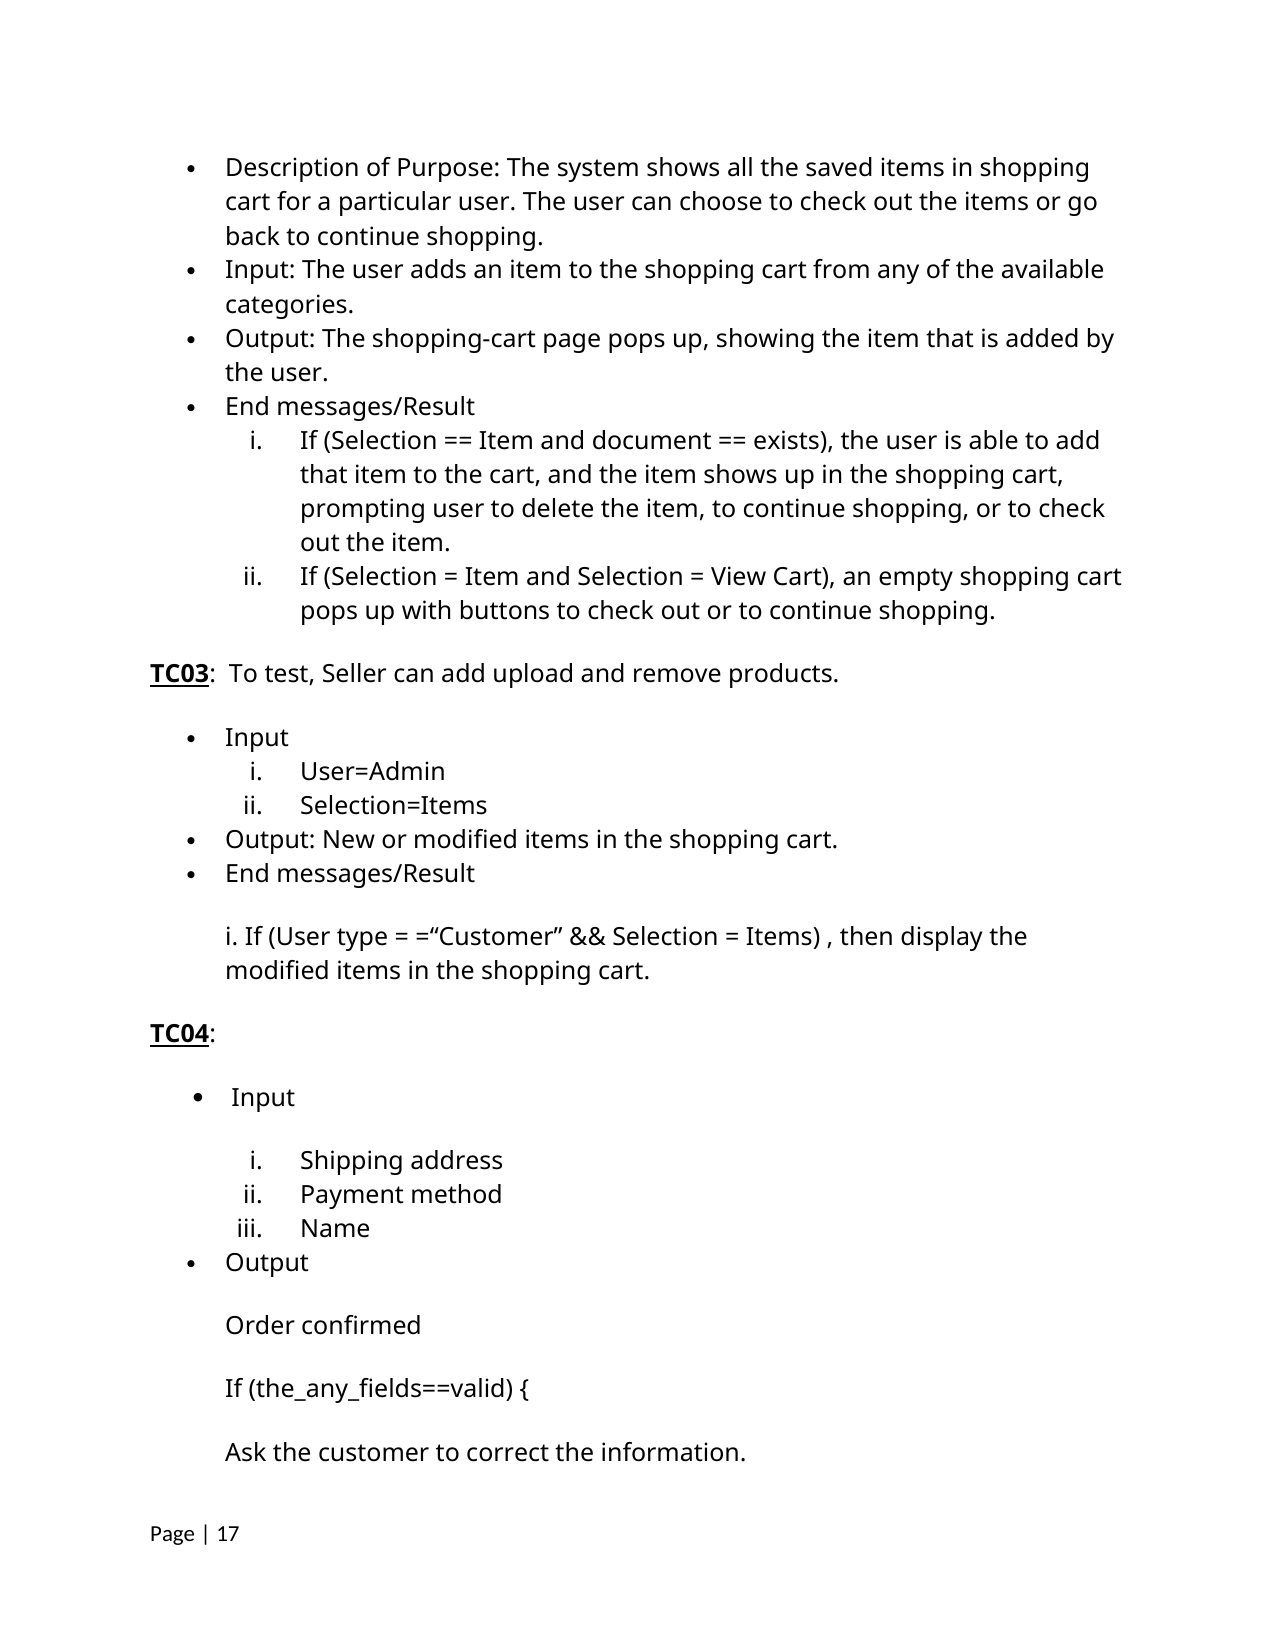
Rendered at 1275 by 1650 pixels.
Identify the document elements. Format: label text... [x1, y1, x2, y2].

list Selection=Items [262, 787, 1125, 821]
list Payment method [262, 1177, 1125, 1211]
list Input [194, 1079, 1125, 1113]
text TC03: To test, Seller can add upload and remove products. [150, 656, 1125, 690]
list If (Selection == Item and document == exists), the user is able to add that item to the cart, and the item shows up in the shopping cart, prompting user to delete the item, to continue shopping, or to check out the item. [262, 422, 1125, 559]
list User=Admin [262, 753, 1125, 787]
list Output [187, 1245, 1125, 1279]
text If (the_any_fields==valid) { [225, 1371, 1125, 1405]
text Order confirmed [225, 1308, 1125, 1342]
list Input: The user adds an item to the shopping cart from any of the available categories. [187, 252, 1125, 320]
list If (Selection = Item and Selection = View Cart), an empty shopping cart pops up with buttons to check out or to continue shopping. [262, 559, 1125, 627]
list Output: New or modified items in the shopping cart. [187, 821, 1125, 856]
list Name [262, 1211, 1125, 1245]
list Description of Purpose: The system shows all the saved items in shopping cart for a particular user. The user can choose to check out the items or go back to continue shopping. [187, 150, 1125, 252]
text Ask the customer to correct the information. [225, 1434, 1125, 1468]
list Shipping address [262, 1142, 1125, 1177]
list Output: The shopping-cart page pops up, showing the item that is added by the user. [187, 320, 1125, 388]
text i. If (User type = =“Customer” && Selection = Items) , then display the modified items in the shopping cart. [225, 919, 1125, 987]
list Input [187, 719, 1125, 753]
text TC04: [150, 1016, 1125, 1050]
list End messages/Result [187, 856, 1125, 889]
list End messages/Result [187, 388, 1125, 422]
